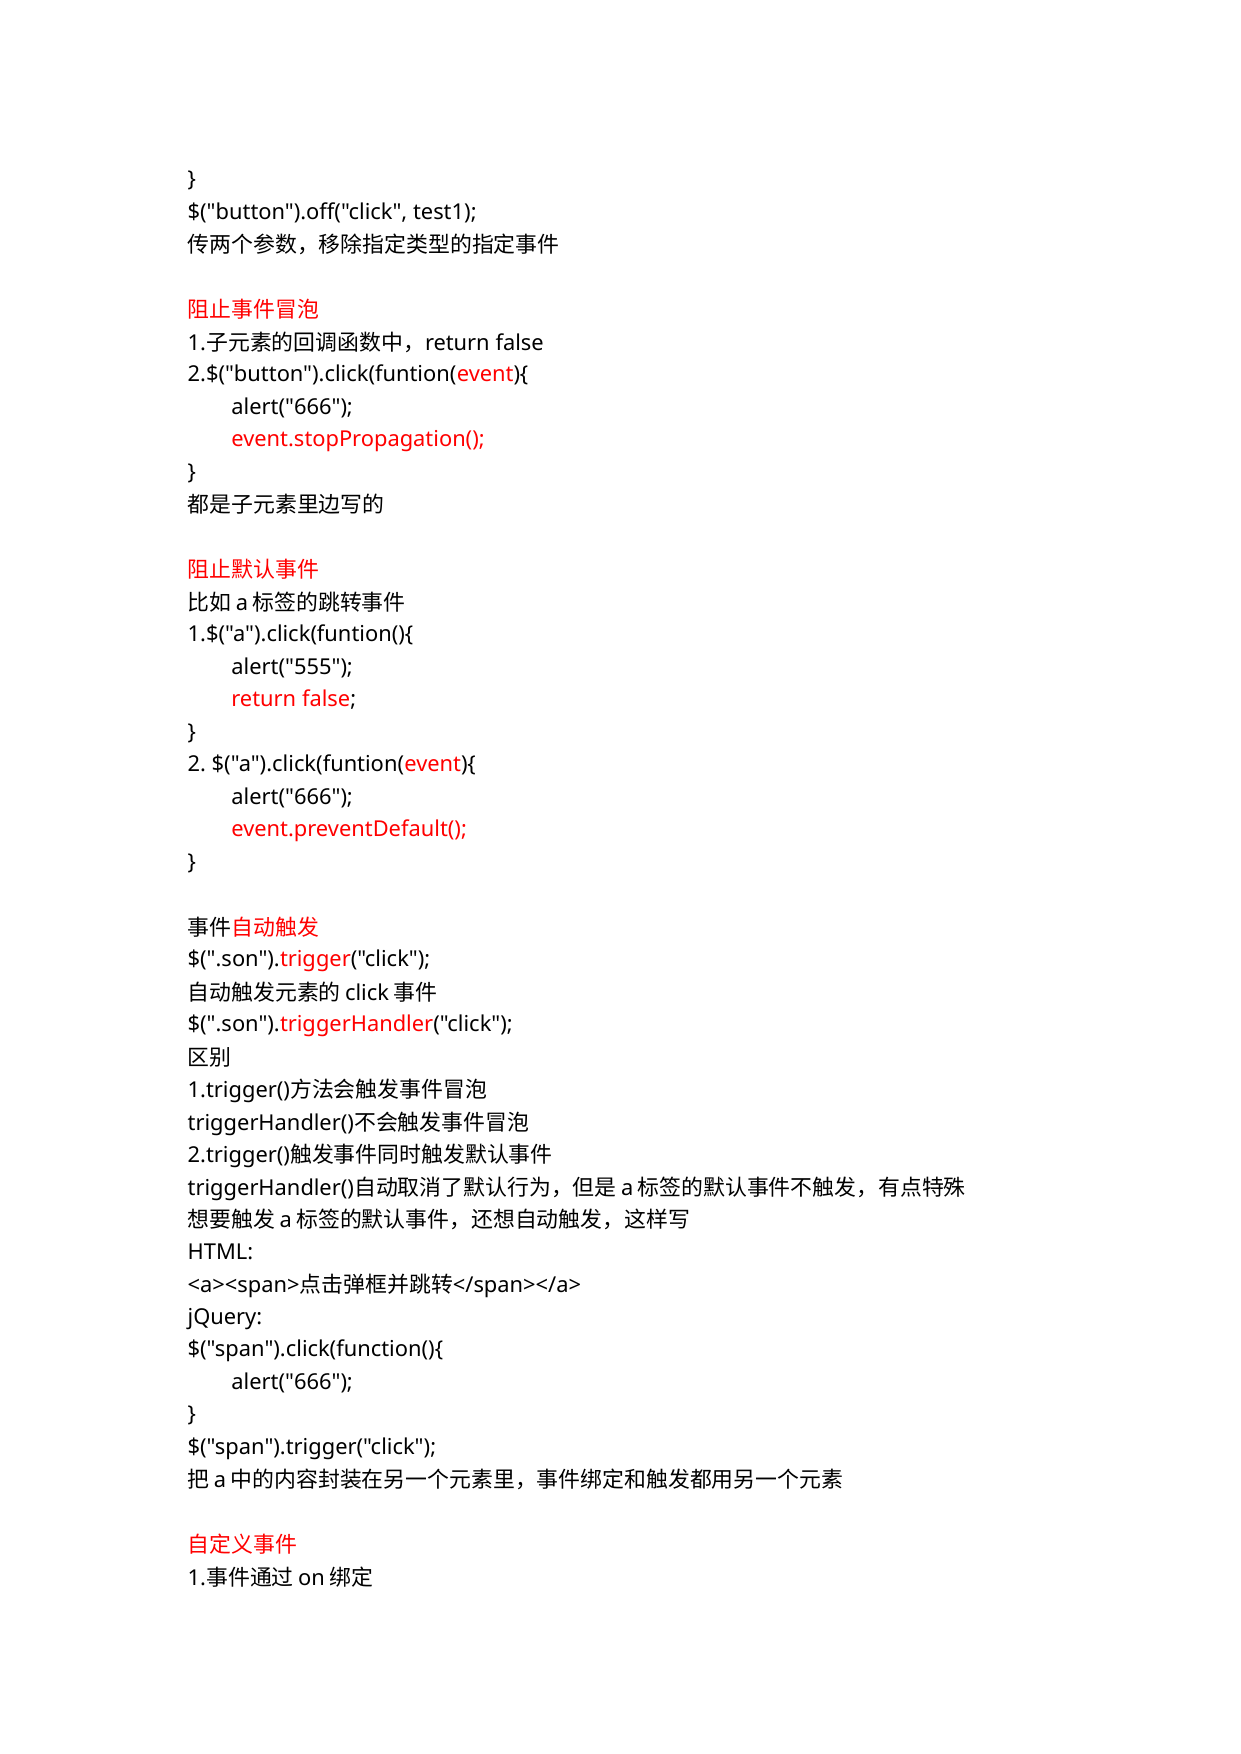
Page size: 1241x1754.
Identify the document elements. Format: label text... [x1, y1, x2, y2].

text 想要触发a标签的默认事件，还想自动触发，这样写 [187, 1202, 1053, 1234]
text 2.trigger()触发事件同时触发默认事件 [187, 1137, 1053, 1169]
text $(".son").trigger("click"); [187, 942, 1053, 974]
text event.preventDefault(); [187, 812, 1053, 844]
text event.stopPropagation(); [187, 422, 1053, 454]
text return false; [187, 682, 1053, 714]
text alert("666"); [187, 1364, 1053, 1397]
text $("span").click(function(){ [187, 1332, 1053, 1364]
text triggerHandler()自动取消了默认行为，但是a标签的默认事件不触发，有点特殊 [187, 1169, 1053, 1202]
text 2. $("a").click(funtion(event){ alert("666"); [187, 747, 1053, 812]
text $("span").trigger("click"); [187, 1429, 1053, 1462]
text HTML: [187, 1234, 1053, 1267]
text 1.trigger()方法会触发事件冒泡 [187, 1072, 1053, 1104]
text 1.事件通过on绑定 [187, 1559, 1053, 1592]
text <a><span>点击弹框并跳转</span></a> [187, 1267, 1053, 1299]
text 阻止事件冒泡 [187, 292, 1053, 324]
text jQuery: [187, 1299, 1053, 1332]
text $(".son").triggerHandler("click"); [187, 1007, 1053, 1039]
text 比如a标签的跳转事件 [187, 584, 1053, 617]
text 阻止默认事件 [187, 552, 1053, 584]
text } [187, 714, 1053, 747]
text 都是子元素里边写的 [187, 487, 1053, 519]
text } [187, 162, 1053, 194]
text $("button").off("click", test1); [187, 194, 1053, 227]
text 事件自动触发 [187, 909, 1053, 942]
text 1.子元素的回调函数中，return false [187, 324, 1053, 357]
text alert("555"); [187, 649, 1053, 682]
text 传两个参数，移除指定类型的指定事件 [187, 227, 1053, 259]
text 区别 [187, 1039, 1053, 1072]
text 自定义事件 [187, 1527, 1053, 1559]
text triggerHandler()不会触发事件冒泡 [187, 1104, 1053, 1137]
text 自动触发元素的click事件 [187, 974, 1053, 1007]
text } [187, 844, 1053, 877]
text 2.$("button").click(funtion(event){ alert("666"); [187, 357, 1053, 422]
text } [187, 454, 1053, 487]
text } [187, 1397, 1053, 1429]
text 1.$("a").click(funtion(){ [187, 617, 1053, 649]
text 把a中的内容封装在另一个元素里，事件绑定和触发都用另一个元素 [187, 1462, 1053, 1494]
